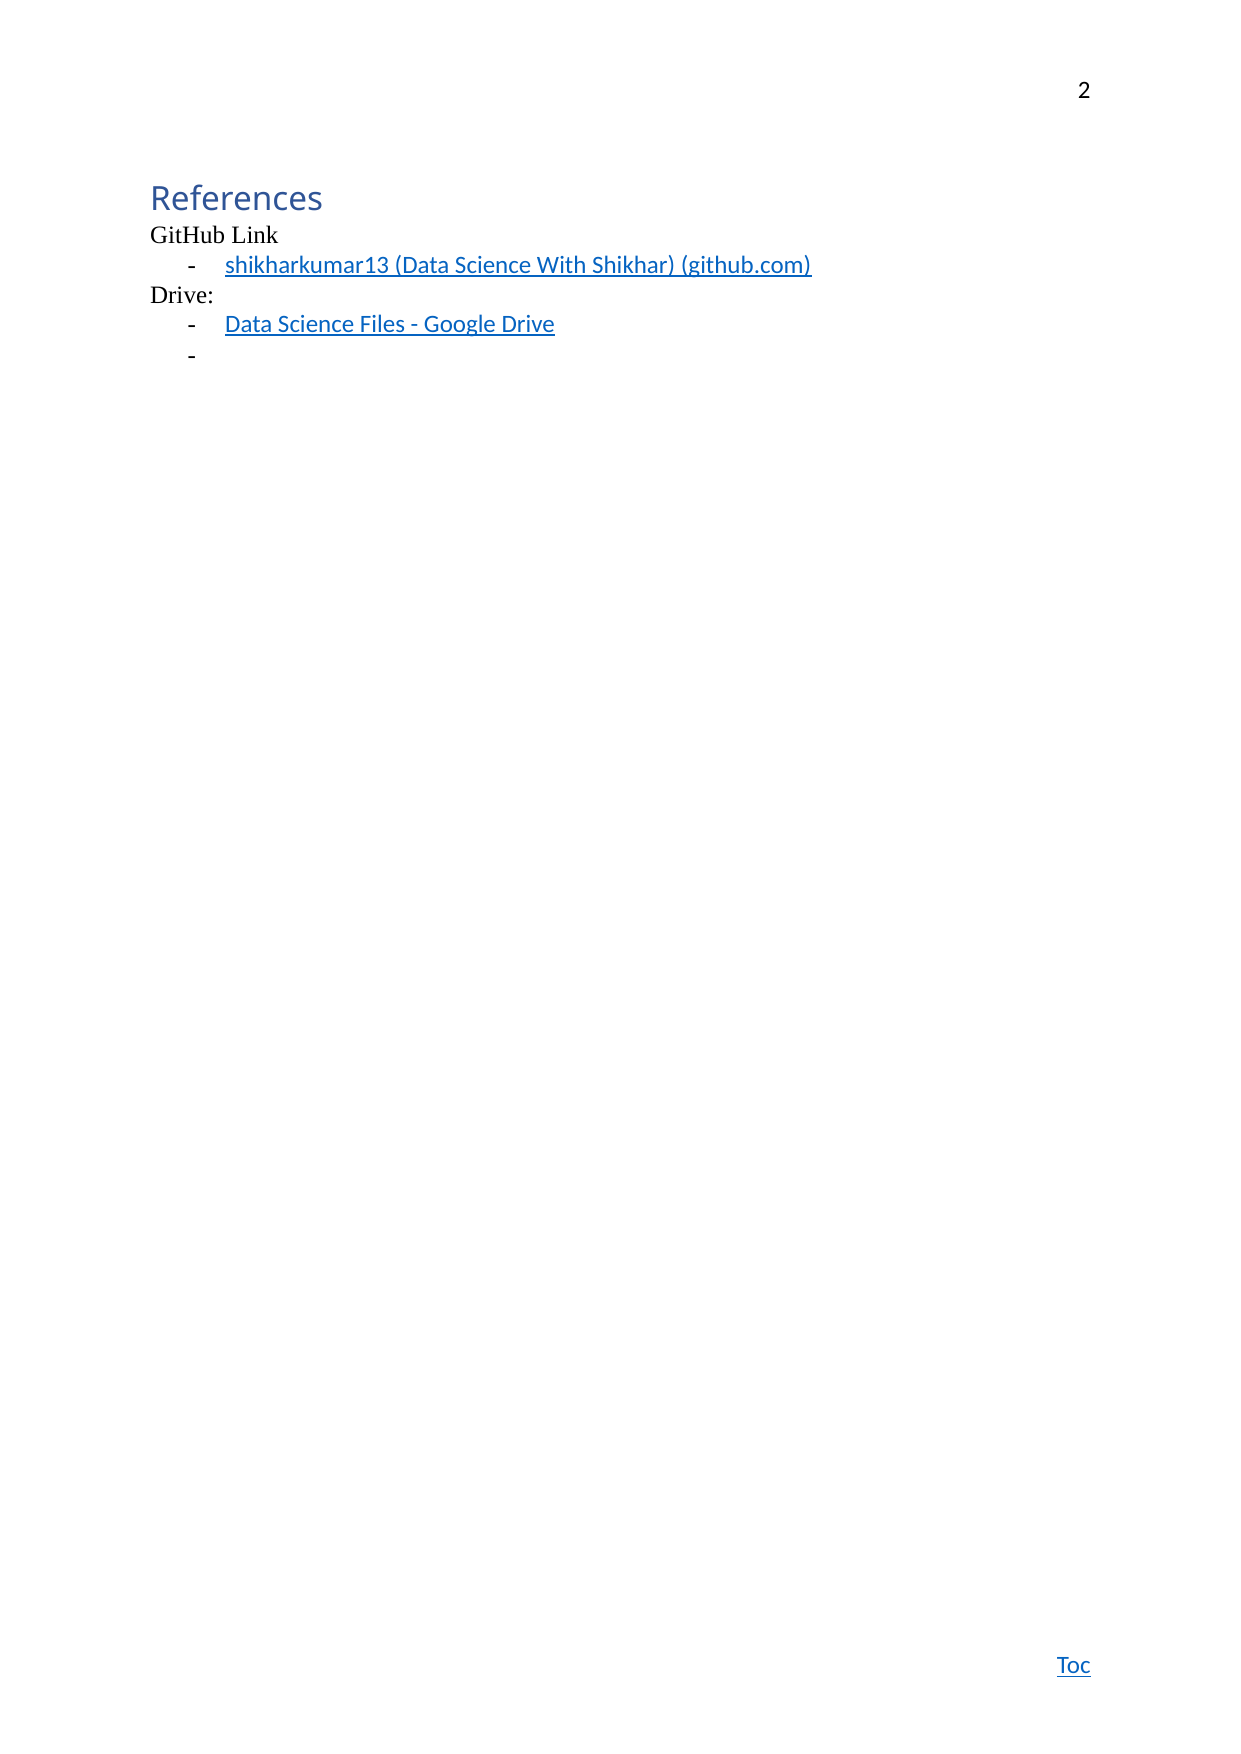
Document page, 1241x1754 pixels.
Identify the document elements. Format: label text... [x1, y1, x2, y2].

text GitHub Link [150, 220, 1090, 249]
list shikharkumar13 (Data Science With Shikhar) (github.com) [187, 249, 1090, 280]
subtitle References [150, 175, 1090, 220]
list Data Science Files - Google Drive [187, 308, 1090, 339]
text Drive: [150, 280, 1090, 308]
